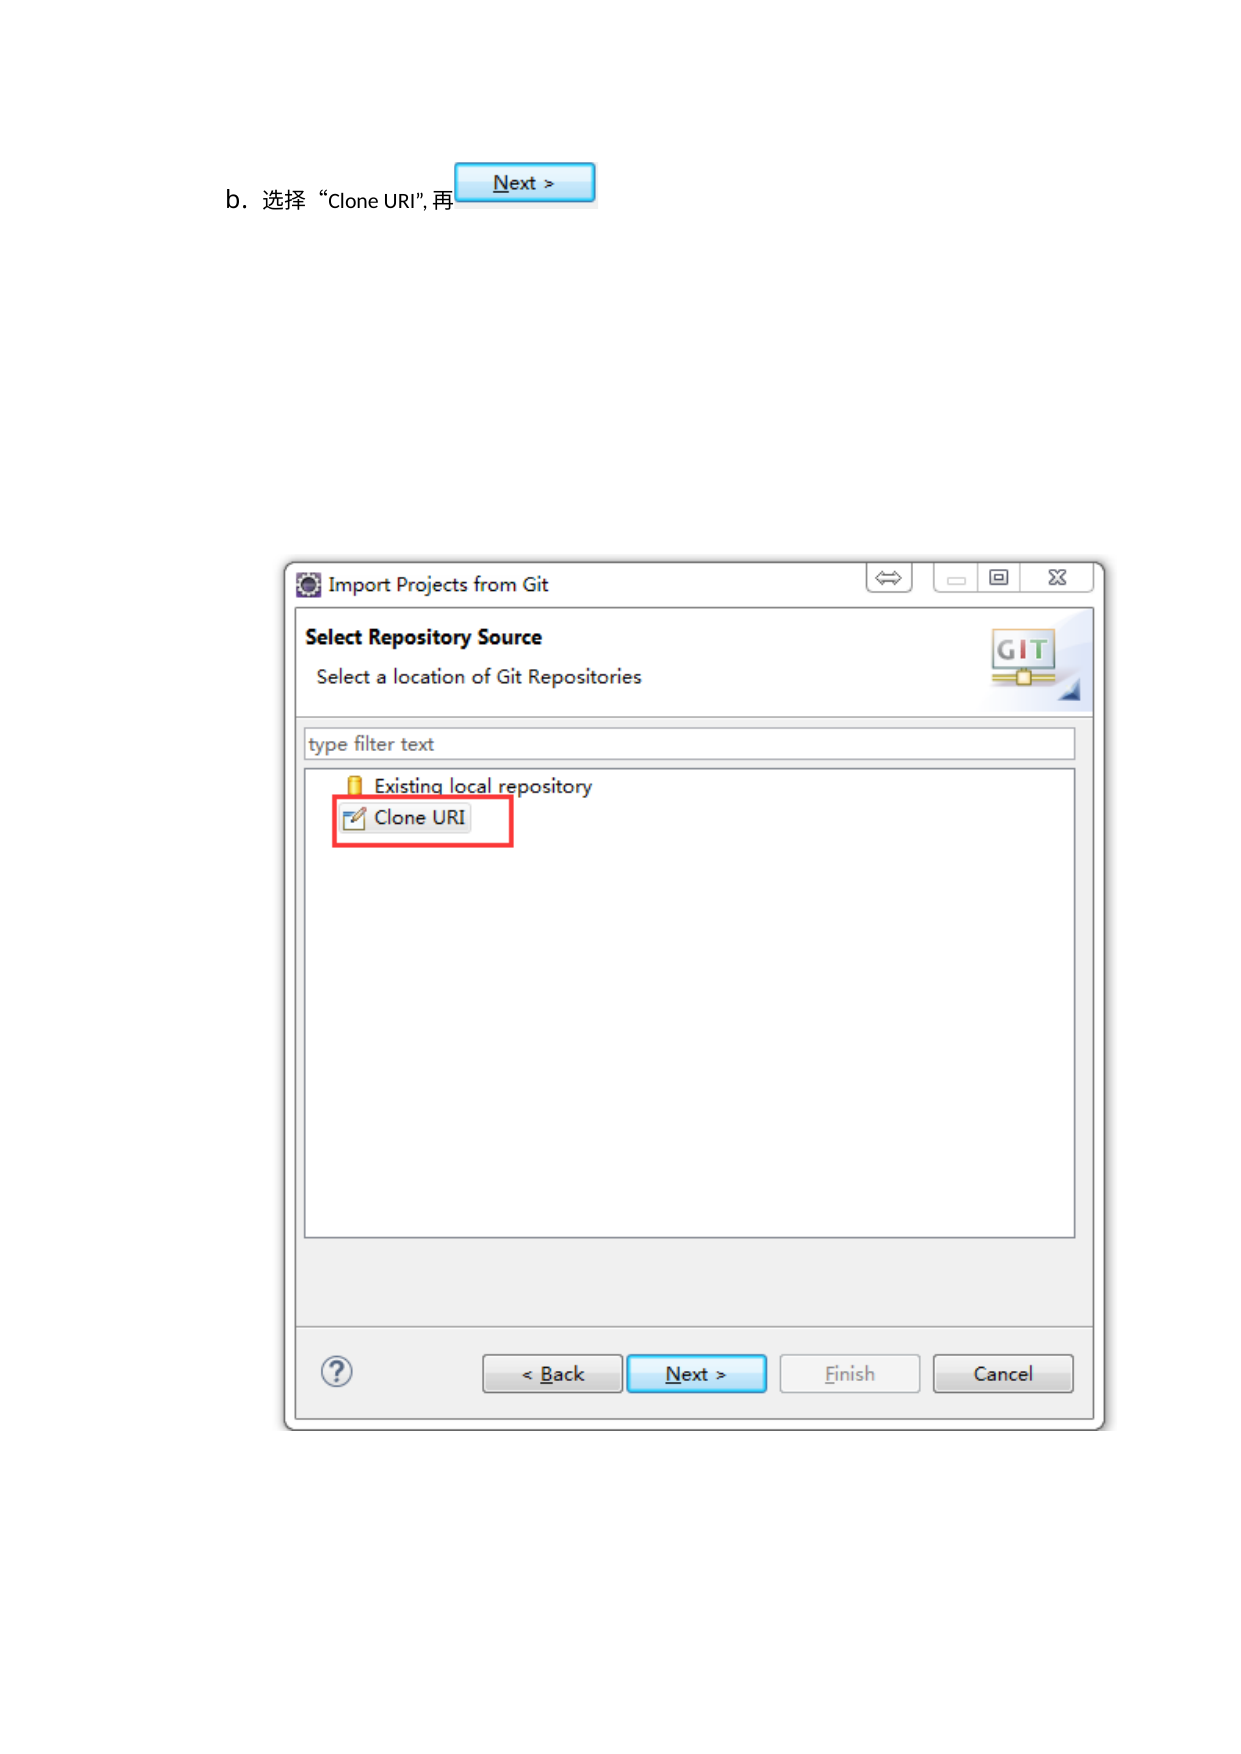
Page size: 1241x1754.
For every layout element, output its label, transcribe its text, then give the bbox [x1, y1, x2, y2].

picture [262, 554, 1118, 1431]
picture [454, 162, 599, 209]
